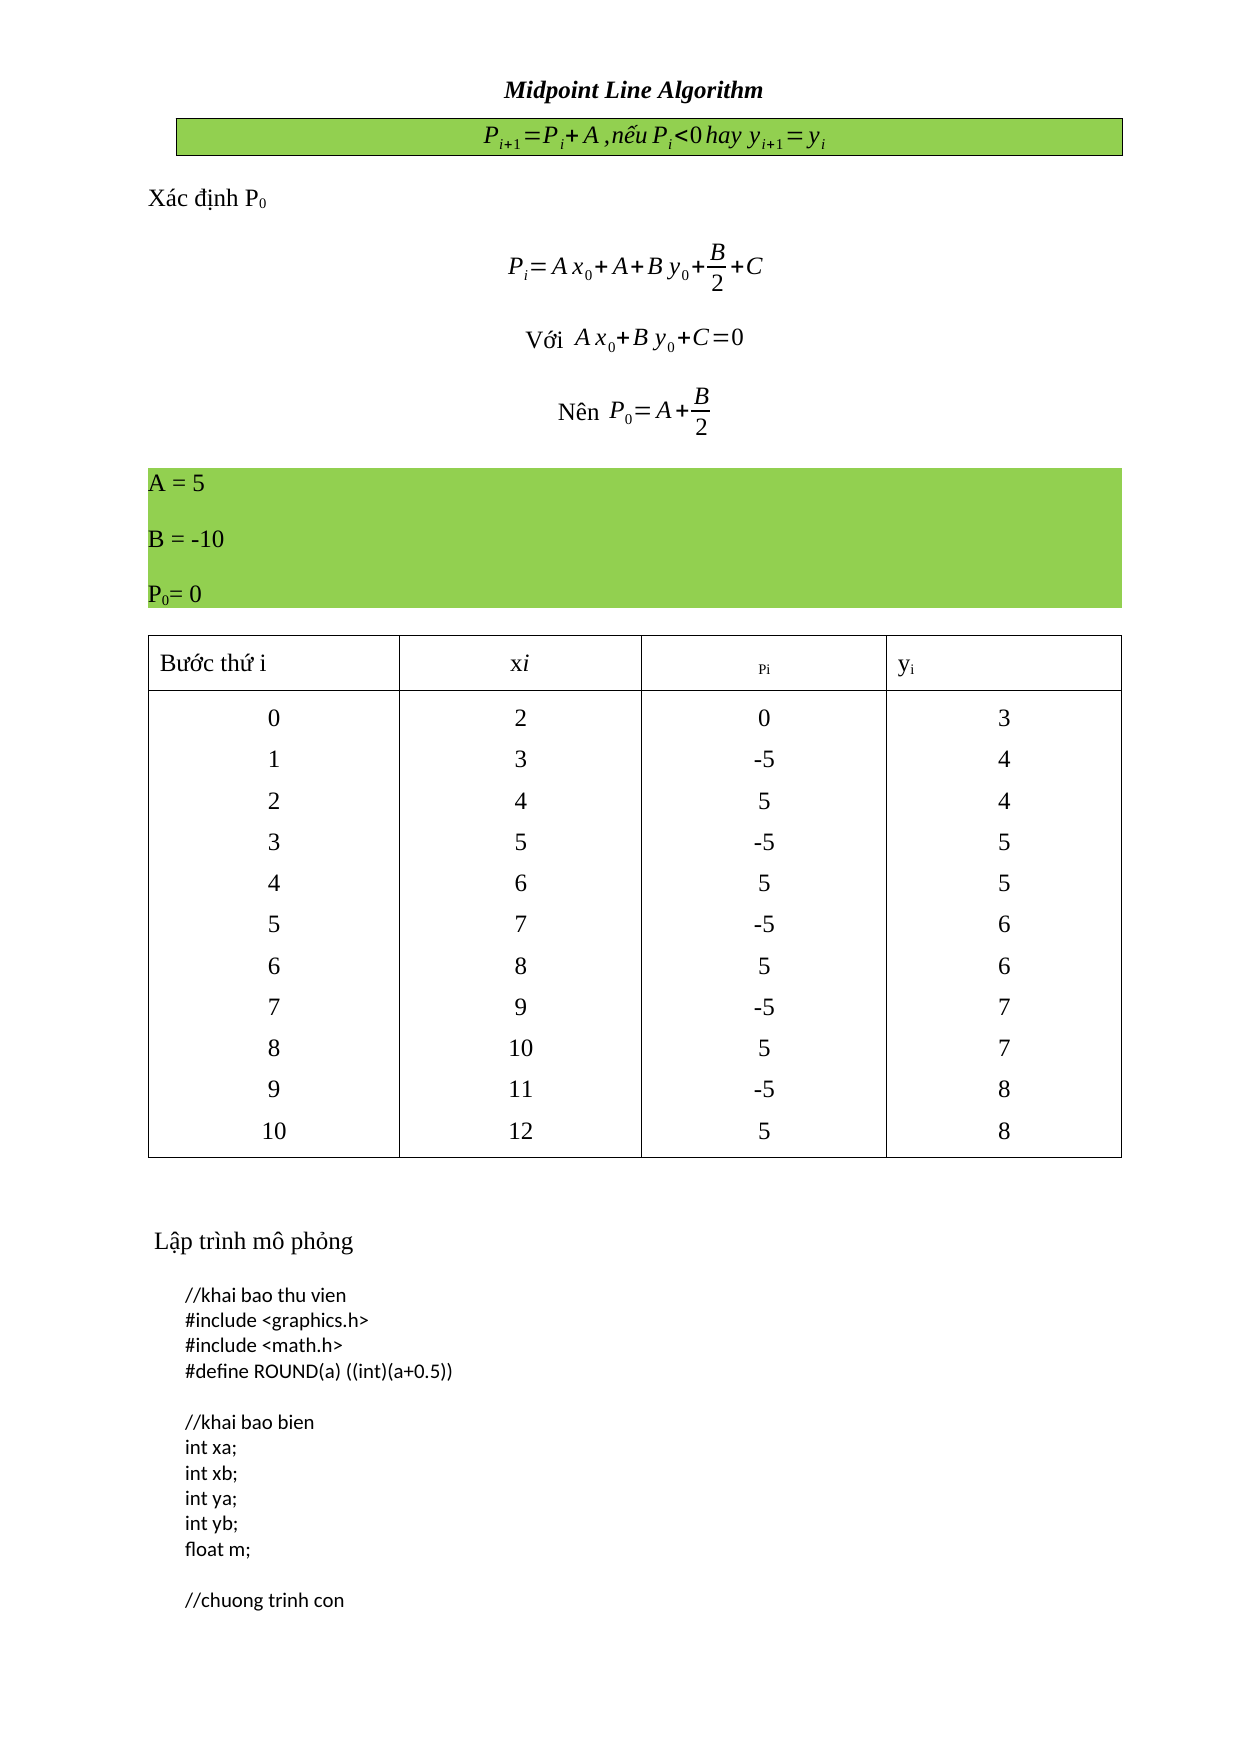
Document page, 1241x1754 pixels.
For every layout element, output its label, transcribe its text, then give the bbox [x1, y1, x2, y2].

text int xb; [185, 1460, 1122, 1485]
text Lập trình mô phỏng [148, 1226, 1122, 1255]
text float m; [185, 1536, 1122, 1561]
text Nên [148, 382, 1122, 441]
text #include <math.h> [185, 1333, 1122, 1358]
text Xác định P0 [148, 183, 1122, 211]
text P0= 0 [148, 579, 1122, 608]
table_header yi [887, 636, 1121, 690]
text A = 5 [148, 468, 1122, 497]
text Với [148, 324, 1122, 355]
table_cell 2 3 4 5 6 7 8 9 10 11 12 [400, 691, 641, 1157]
text //khai bao thu vien [185, 1282, 1122, 1307]
text //chuong trinh con [185, 1587, 1122, 1612]
text int xa; [185, 1434, 1122, 1460]
text int yb; [185, 1511, 1122, 1536]
text #define ROUND(a) ((int)(a+0.5)) [185, 1358, 1122, 1383]
text //khai bao bien [185, 1409, 1122, 1434]
table_header Pi [642, 636, 886, 690]
text #include <graphics.h> [185, 1307, 1122, 1333]
table_cell 0 -5 5 -5 5 -5 5 -5 5 -5 5 [642, 691, 886, 1157]
table_cell 3 4 4 5 5 6 6 7 7 8 8 [887, 691, 1121, 1157]
table_header Bước thứ i [149, 636, 399, 690]
table_header xi [400, 636, 641, 690]
table_cell 0 1 2 3 4 5 6 7 8 9 10 [149, 691, 399, 1157]
text B = -10 [148, 524, 1122, 552]
text int ya; [185, 1485, 1122, 1511]
